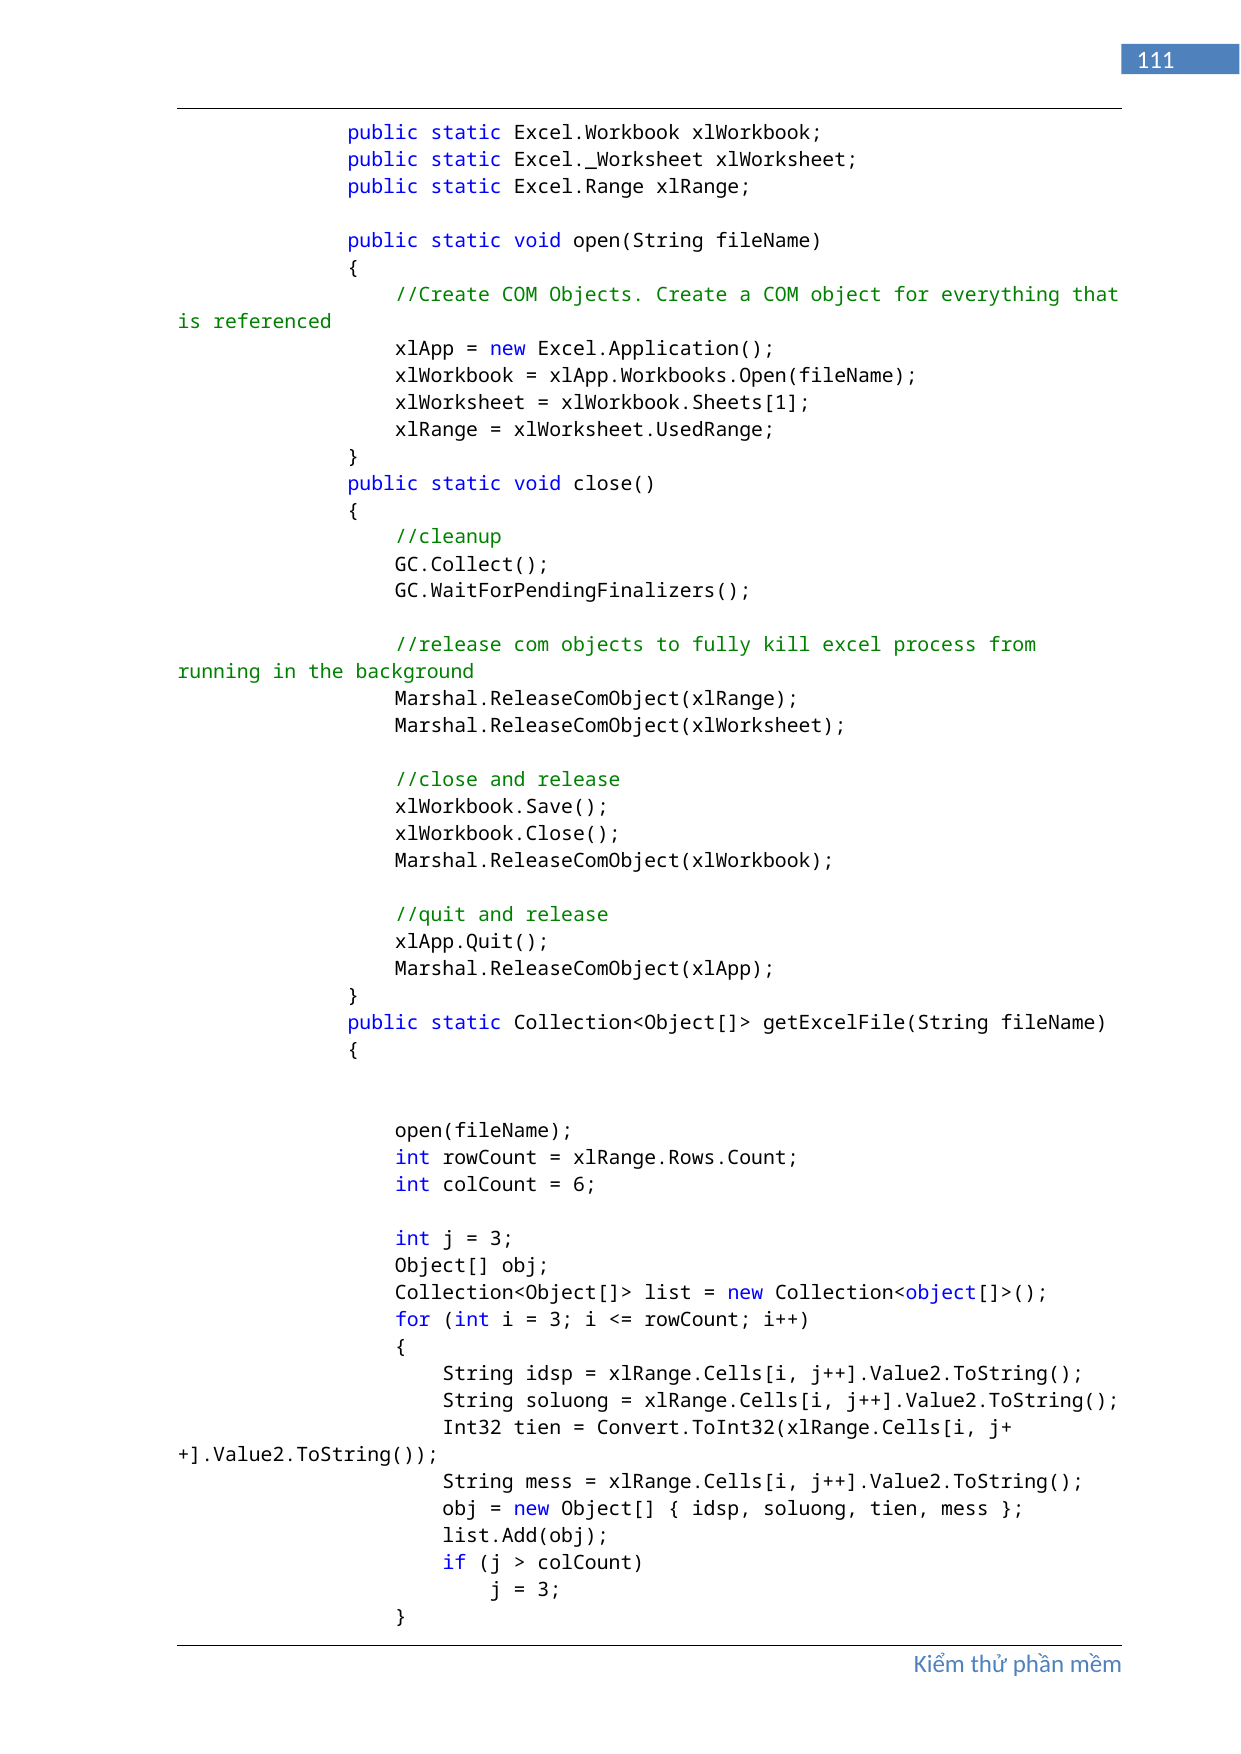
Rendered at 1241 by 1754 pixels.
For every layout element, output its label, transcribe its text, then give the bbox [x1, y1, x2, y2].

text xlWorkbook.Save(); [177, 793, 1122, 819]
text public static void open(String fileName) [177, 226, 1122, 253]
text String mess = xlRange.Cells[i, j++].Value2.ToString(); [177, 1467, 1122, 1494]
text public static Excel.Workbook xlWorkbook; [177, 118, 1122, 145]
text public static Collection<Object[]> getExcelFile(String fileName) [177, 1008, 1122, 1035]
text //release com objects to fully kill excel process from running in the background [177, 631, 1122, 685]
text GC.Collect(); [177, 550, 1122, 577]
text xlApp = new Excel.Application(); [177, 334, 1122, 361]
text } [177, 981, 1122, 1008]
text { [177, 253, 1122, 280]
text String soluong = xlRange.Cells[i, j++].Value2.ToString(); [177, 1386, 1122, 1413]
text xlWorksheet = xlWorkbook.Sheets[1]; [177, 388, 1122, 415]
text obj = new Object[] { idsp, soluong, tien, mess }; [177, 1494, 1122, 1521]
text xlRange = xlWorksheet.UsedRange; [177, 415, 1122, 442]
text { [177, 1332, 1122, 1359]
text for (int i = 3; i <= rowCount; i++) [177, 1305, 1122, 1332]
text xlApp.Quit(); [177, 927, 1122, 954]
text j = 3; [177, 1575, 1122, 1602]
text public static Excel._Worksheet xlWorksheet; [177, 145, 1122, 172]
text int rowCount = xlRange.Rows.Count; [177, 1143, 1122, 1170]
text { [177, 496, 1122, 523]
text { [177, 1035, 1122, 1062]
text //close and release [177, 766, 1122, 793]
text Marshal.ReleaseComObject(xlRange); [177, 685, 1122, 712]
text } [177, 442, 1122, 469]
text open(fileName); [177, 1116, 1122, 1143]
text Int32 tien = Convert.ToInt32(xlRange.Cells[i, j++].Value2.ToString()); [177, 1413, 1122, 1467]
text Collection<Object[]> list = new Collection<object[]>(); [177, 1278, 1122, 1305]
text xlWorkbook = xlApp.Workbooks.Open(fileName); [177, 361, 1122, 388]
text public static void close() [177, 469, 1122, 496]
text int colCount = 6; [177, 1170, 1122, 1197]
text xlWorkbook.Close(); [177, 819, 1122, 847]
text //Create COM Objects. Create a COM object for everything that is referenced [177, 280, 1122, 334]
text Object[] obj; [177, 1251, 1122, 1278]
text //quit and release [177, 901, 1122, 927]
text Marshal.ReleaseComObject(xlApp); [177, 954, 1122, 981]
text int j = 3; [177, 1224, 1122, 1251]
text GC.WaitForPendingFinalizers(); [177, 577, 1122, 604]
text //cleanup [177, 523, 1122, 550]
text } [177, 1602, 1122, 1629]
text String idsp = xlRange.Cells[i, j++].Value2.ToString(); [177, 1359, 1122, 1386]
text public static Excel.Range xlRange; [177, 172, 1122, 199]
text Marshal.ReleaseComObject(xlWorksheet); [177, 712, 1122, 739]
text Marshal.ReleaseComObject(xlWorkbook); [177, 847, 1122, 873]
text list.Add(obj); [177, 1521, 1122, 1548]
text if (j > colCount) [177, 1548, 1122, 1575]
